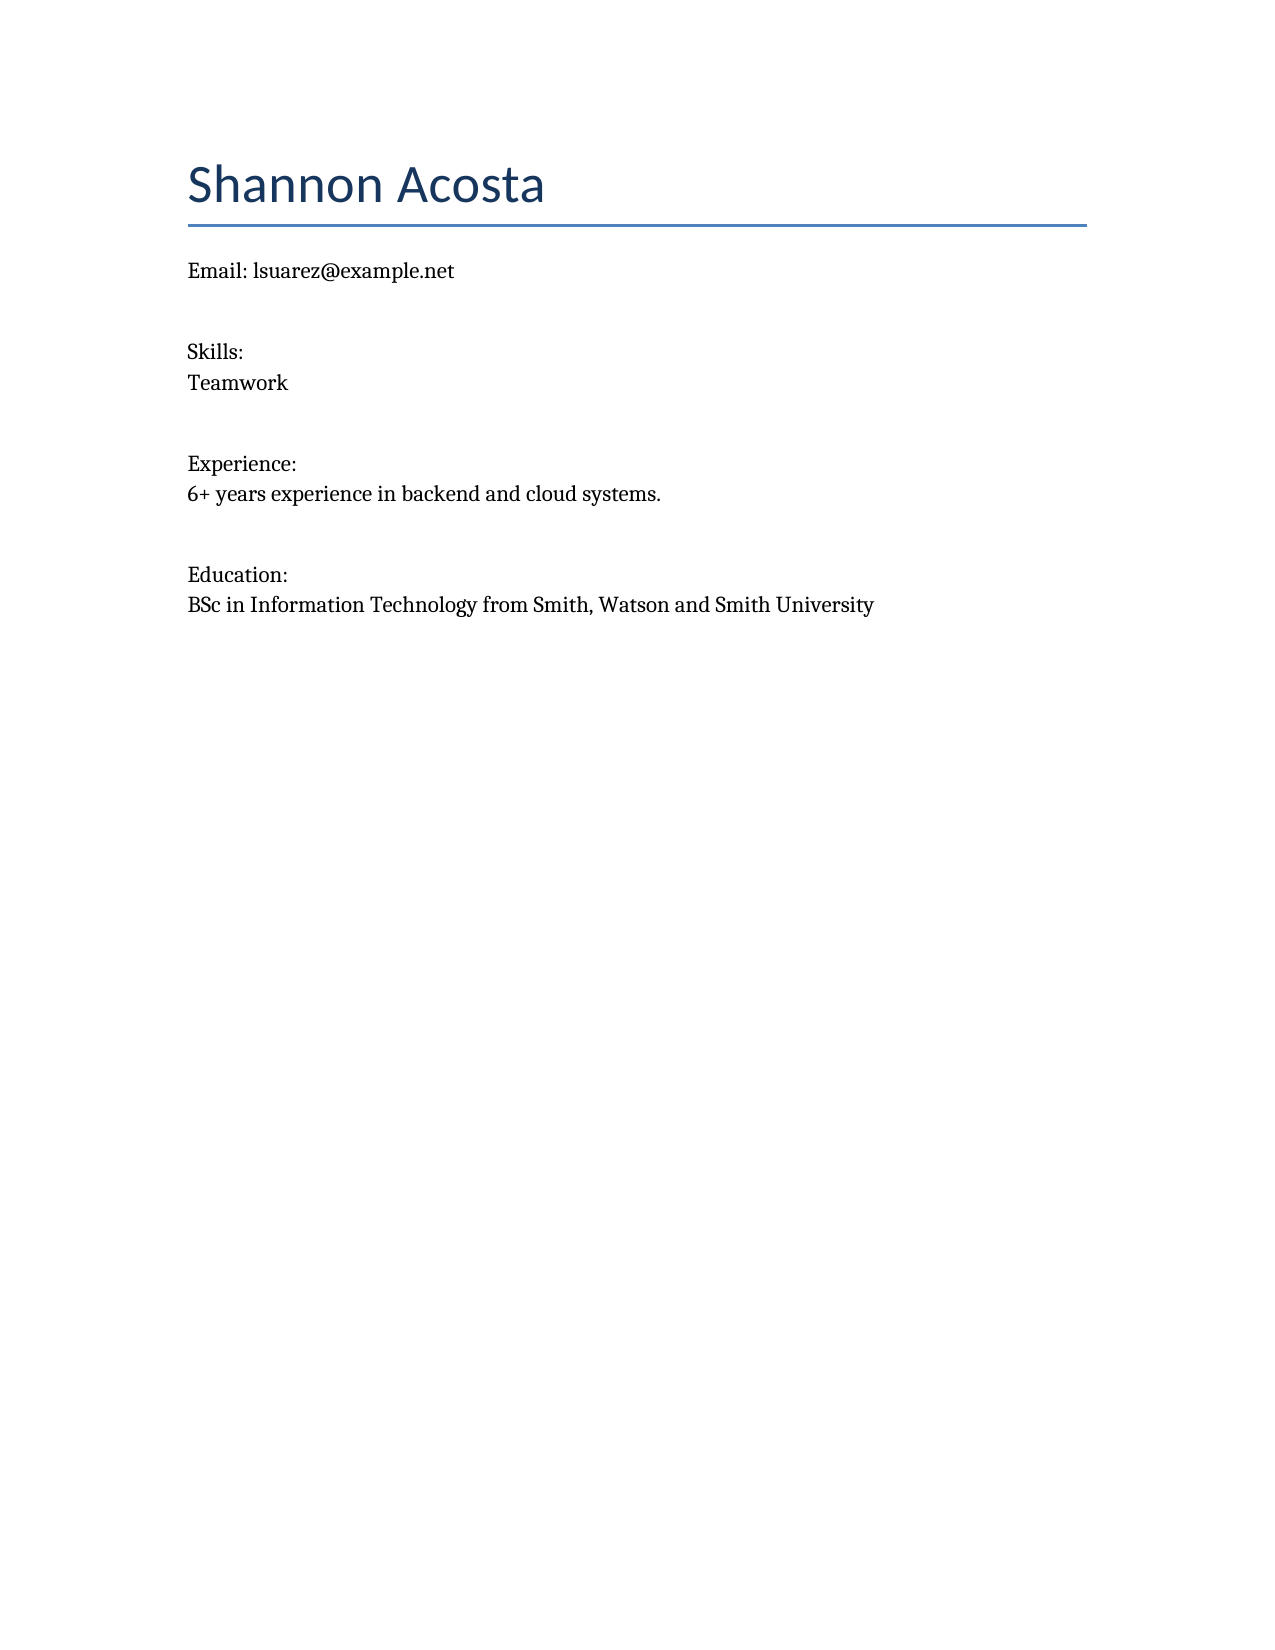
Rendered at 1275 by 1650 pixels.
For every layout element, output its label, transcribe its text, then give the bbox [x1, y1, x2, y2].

text Skills: Teamwork [187, 309, 1087, 396]
text Email: lsuarez@example.net [187, 258, 1087, 284]
text Education: BSc in Information Technology from Smith, Watson and Smith University [187, 532, 1087, 618]
text Experience: 6+ years experience in backend and cloud systems. [187, 420, 1087, 507]
title Shannon Acosta [187, 150, 1087, 227]
